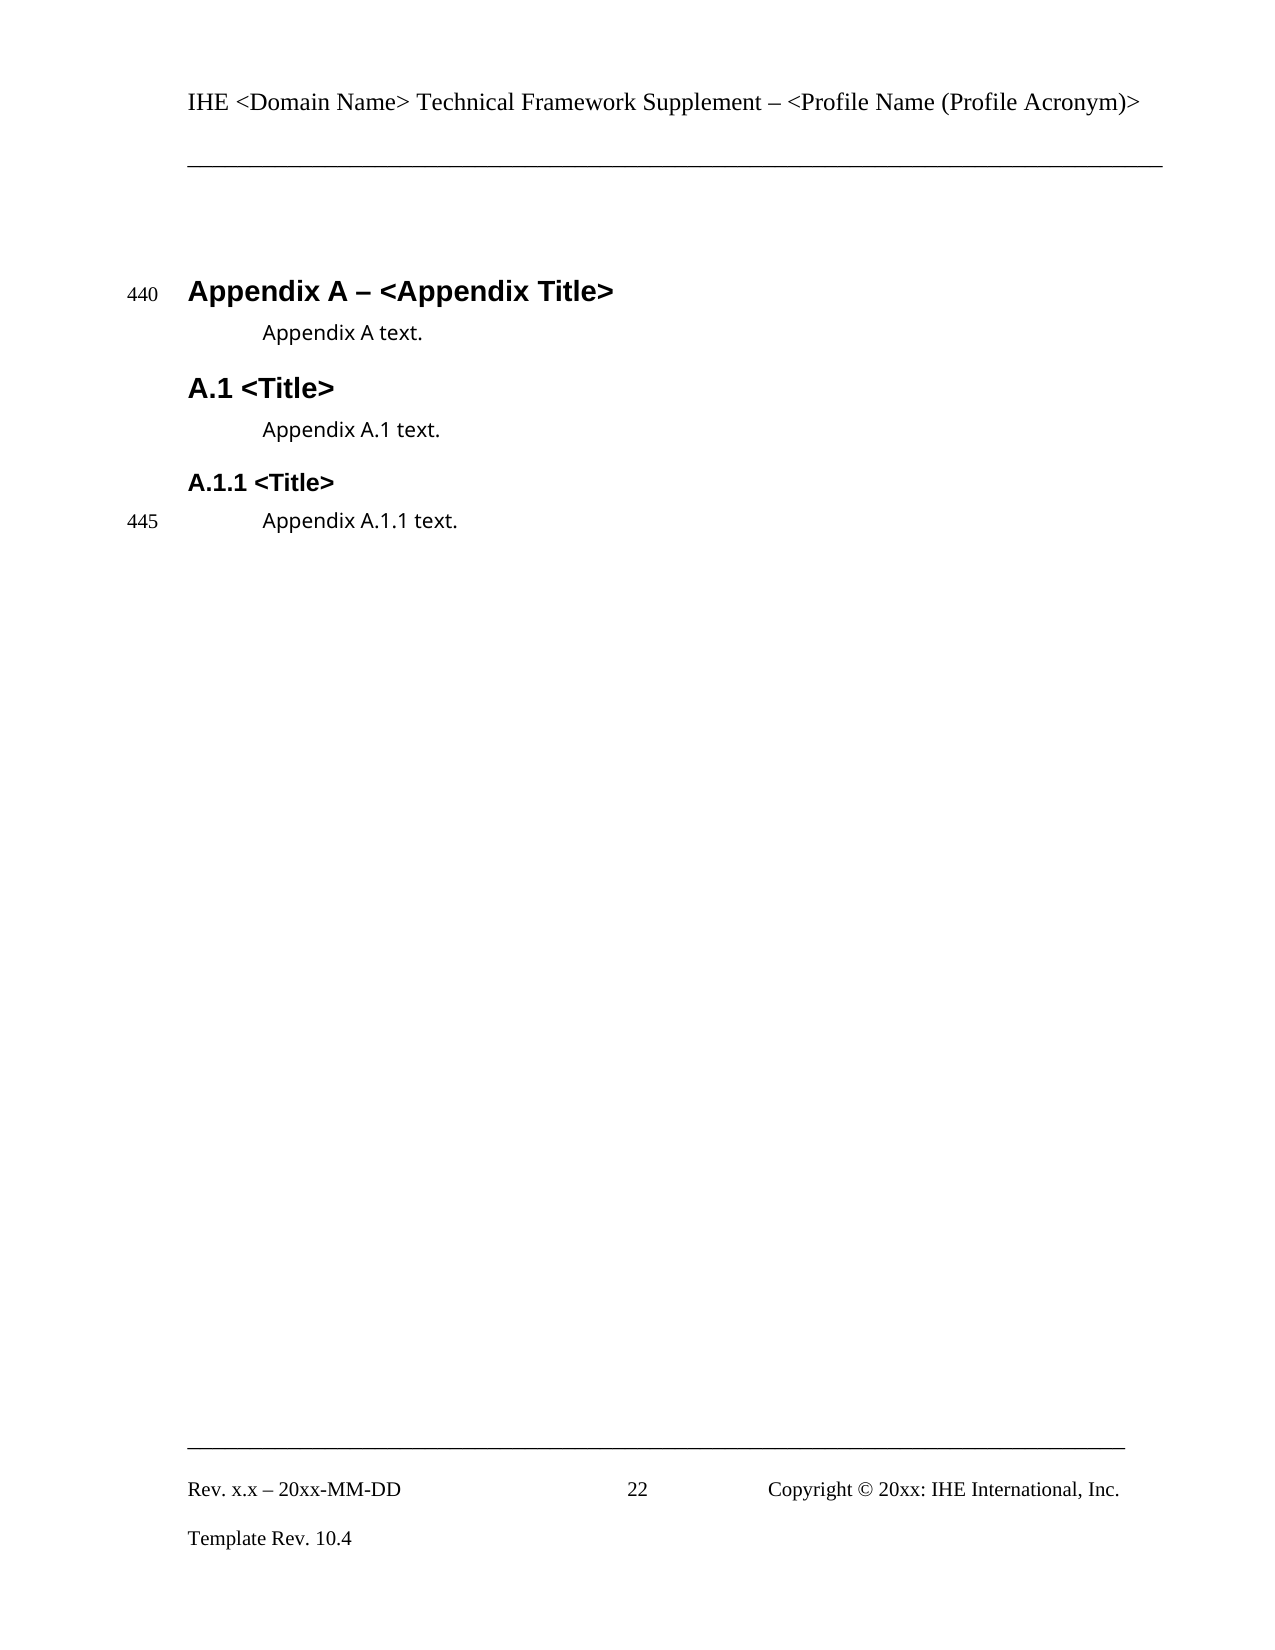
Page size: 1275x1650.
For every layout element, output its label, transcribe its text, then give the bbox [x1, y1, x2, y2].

subtitle Appendix A – <Appendix Title> [187, 274, 1162, 308]
subtitle A.1.1 <Title> [187, 468, 1162, 497]
subtitle A.1 <Title> [187, 371, 1162, 404]
text Appendix A text. [262, 319, 1162, 346]
text Appendix A.1.1 text. [262, 507, 1162, 534]
text Appendix A.1 text. [262, 416, 1162, 443]
